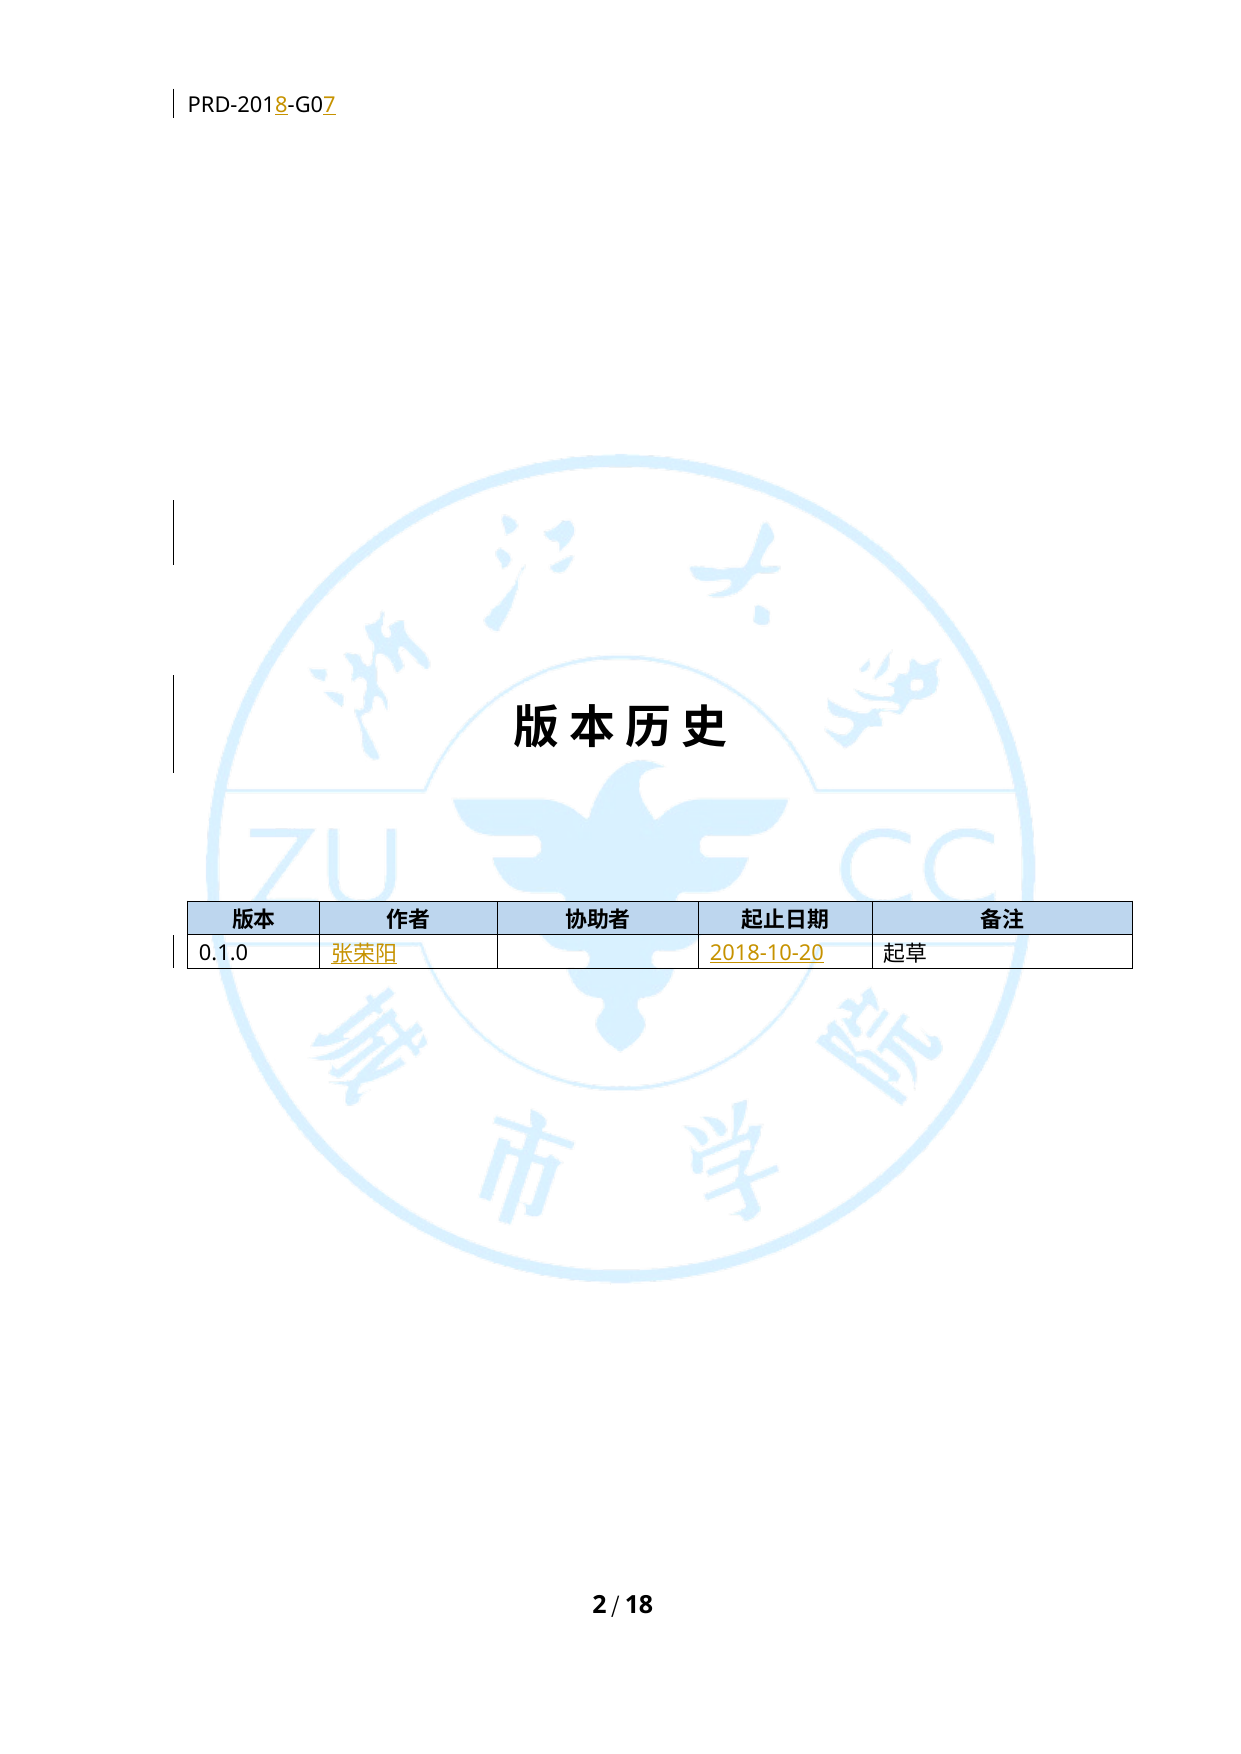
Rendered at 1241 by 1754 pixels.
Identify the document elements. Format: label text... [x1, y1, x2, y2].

table_cell [498, 935, 698, 968]
text 版 本 历 史 [187, 675, 1053, 773]
table_cell 0.1.0 [188, 935, 319, 968]
table_header 起止日期 [699, 902, 872, 934]
table_header 协助者 [498, 902, 698, 934]
table_header 备注 [873, 902, 1132, 934]
table_cell 起草 [873, 935, 1132, 968]
table_cell [699, 935, 872, 968]
table_cell [320, 935, 497, 968]
table_header 作者 [320, 902, 497, 934]
table_header 版本 [188, 902, 319, 934]
